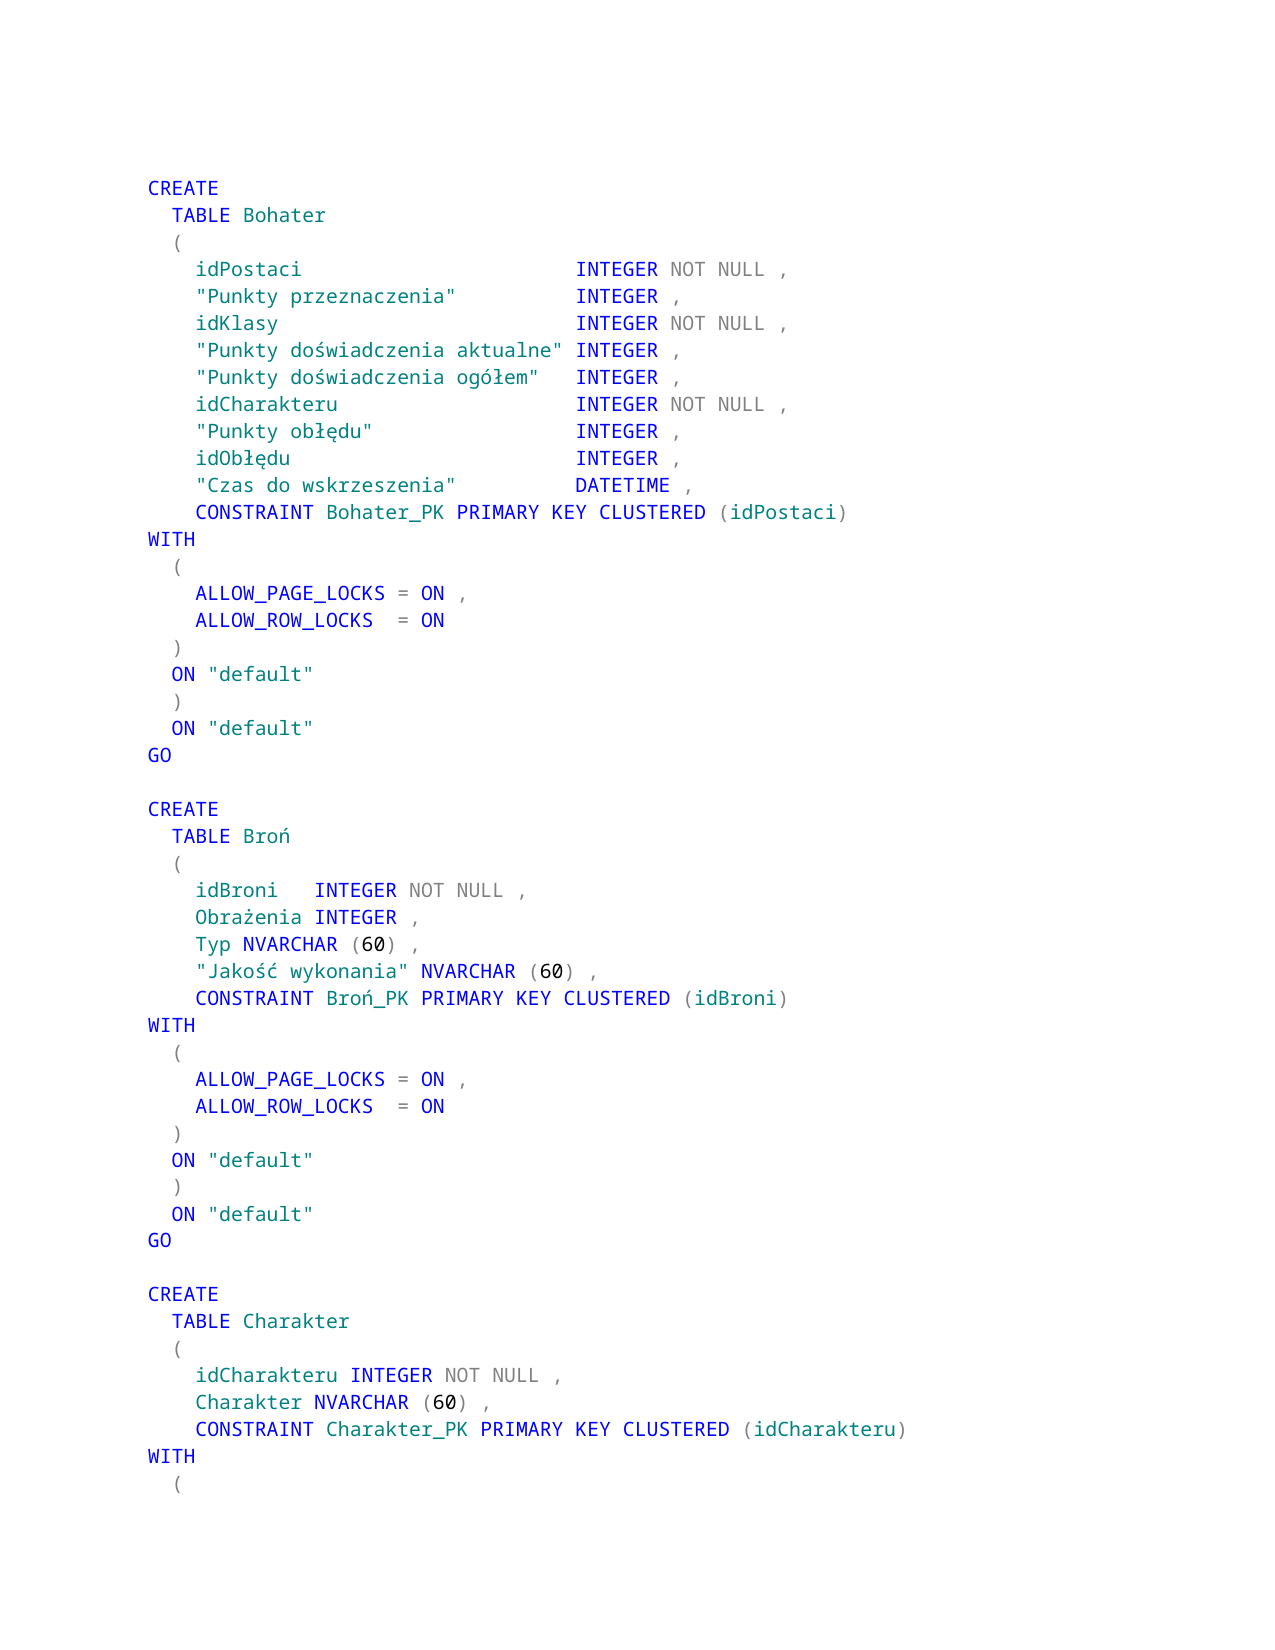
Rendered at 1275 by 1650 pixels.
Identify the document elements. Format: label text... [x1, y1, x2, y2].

text TABLE Charakter [148, 1308, 1127, 1335]
text CREATE [148, 1281, 1127, 1308]
text Charakter NVARCHAR (60) , [148, 1389, 1127, 1416]
text idObłędu INTEGER , [148, 444, 1127, 471]
text ON "default" [148, 714, 1127, 741]
text "Punkty obłędu" INTEGER , [148, 417, 1127, 444]
text ALLOW_PAGE_LOCKS = ON , [148, 579, 1127, 606]
text Obrażenia INTEGER , [148, 903, 1127, 930]
text idCharakteru INTEGER NOT NULL , [148, 1362, 1127, 1389]
text idKlasy INTEGER NOT NULL , [148, 309, 1127, 336]
text WITH [148, 1011, 1127, 1038]
text CREATE [148, 795, 1127, 822]
text CREATE [148, 174, 1127, 202]
text ) [148, 1119, 1127, 1146]
text ALLOW_ROW_LOCKS = ON [148, 606, 1127, 633]
text ( [148, 849, 1127, 876]
text ) [148, 1173, 1127, 1200]
text ON "default" [148, 660, 1127, 687]
text GO [148, 1227, 1127, 1254]
text ON "default" [148, 1146, 1127, 1173]
text idBroni INTEGER NOT NULL , [148, 876, 1127, 903]
text CONSTRAINT Charakter_PK PRIMARY KEY CLUSTERED (idCharakteru) [148, 1416, 1127, 1443]
text ( [148, 1335, 1127, 1362]
text ALLOW_PAGE_LOCKS = ON , [148, 1065, 1127, 1092]
text "Punkty doświadczenia aktualne" INTEGER , [148, 336, 1127, 363]
text ( [148, 1469, 1127, 1497]
text WITH [148, 525, 1127, 552]
text ON "default" [148, 1200, 1127, 1227]
text ) [148, 633, 1127, 660]
text idCharakteru INTEGER NOT NULL , [148, 390, 1127, 417]
text ALLOW_ROW_LOCKS = ON [148, 1092, 1127, 1119]
text "Punkty doświadczenia ogółem" INTEGER , [148, 363, 1127, 390]
text ( [148, 1038, 1127, 1065]
text "Jakość wykonania" NVARCHAR (60) , [148, 957, 1127, 984]
text TABLE Broń [148, 822, 1127, 849]
text TABLE Bohater [148, 202, 1127, 228]
text idPostaci INTEGER NOT NULL , [148, 256, 1127, 282]
text ( [148, 552, 1127, 579]
text GO [148, 741, 1127, 768]
text ) [148, 687, 1127, 714]
text CONSTRAINT Broń_PK PRIMARY KEY CLUSTERED (idBroni) [148, 984, 1127, 1011]
text Typ NVARCHAR (60) , [148, 930, 1127, 957]
text CONSTRAINT Bohater_PK PRIMARY KEY CLUSTERED (idPostaci) [148, 498, 1127, 525]
text WITH [148, 1443, 1127, 1469]
text ( [148, 228, 1127, 256]
text "Czas do wskrzeszenia" DATETIME , [148, 471, 1127, 498]
text "Punkty przeznaczenia" INTEGER , [148, 282, 1127, 309]
